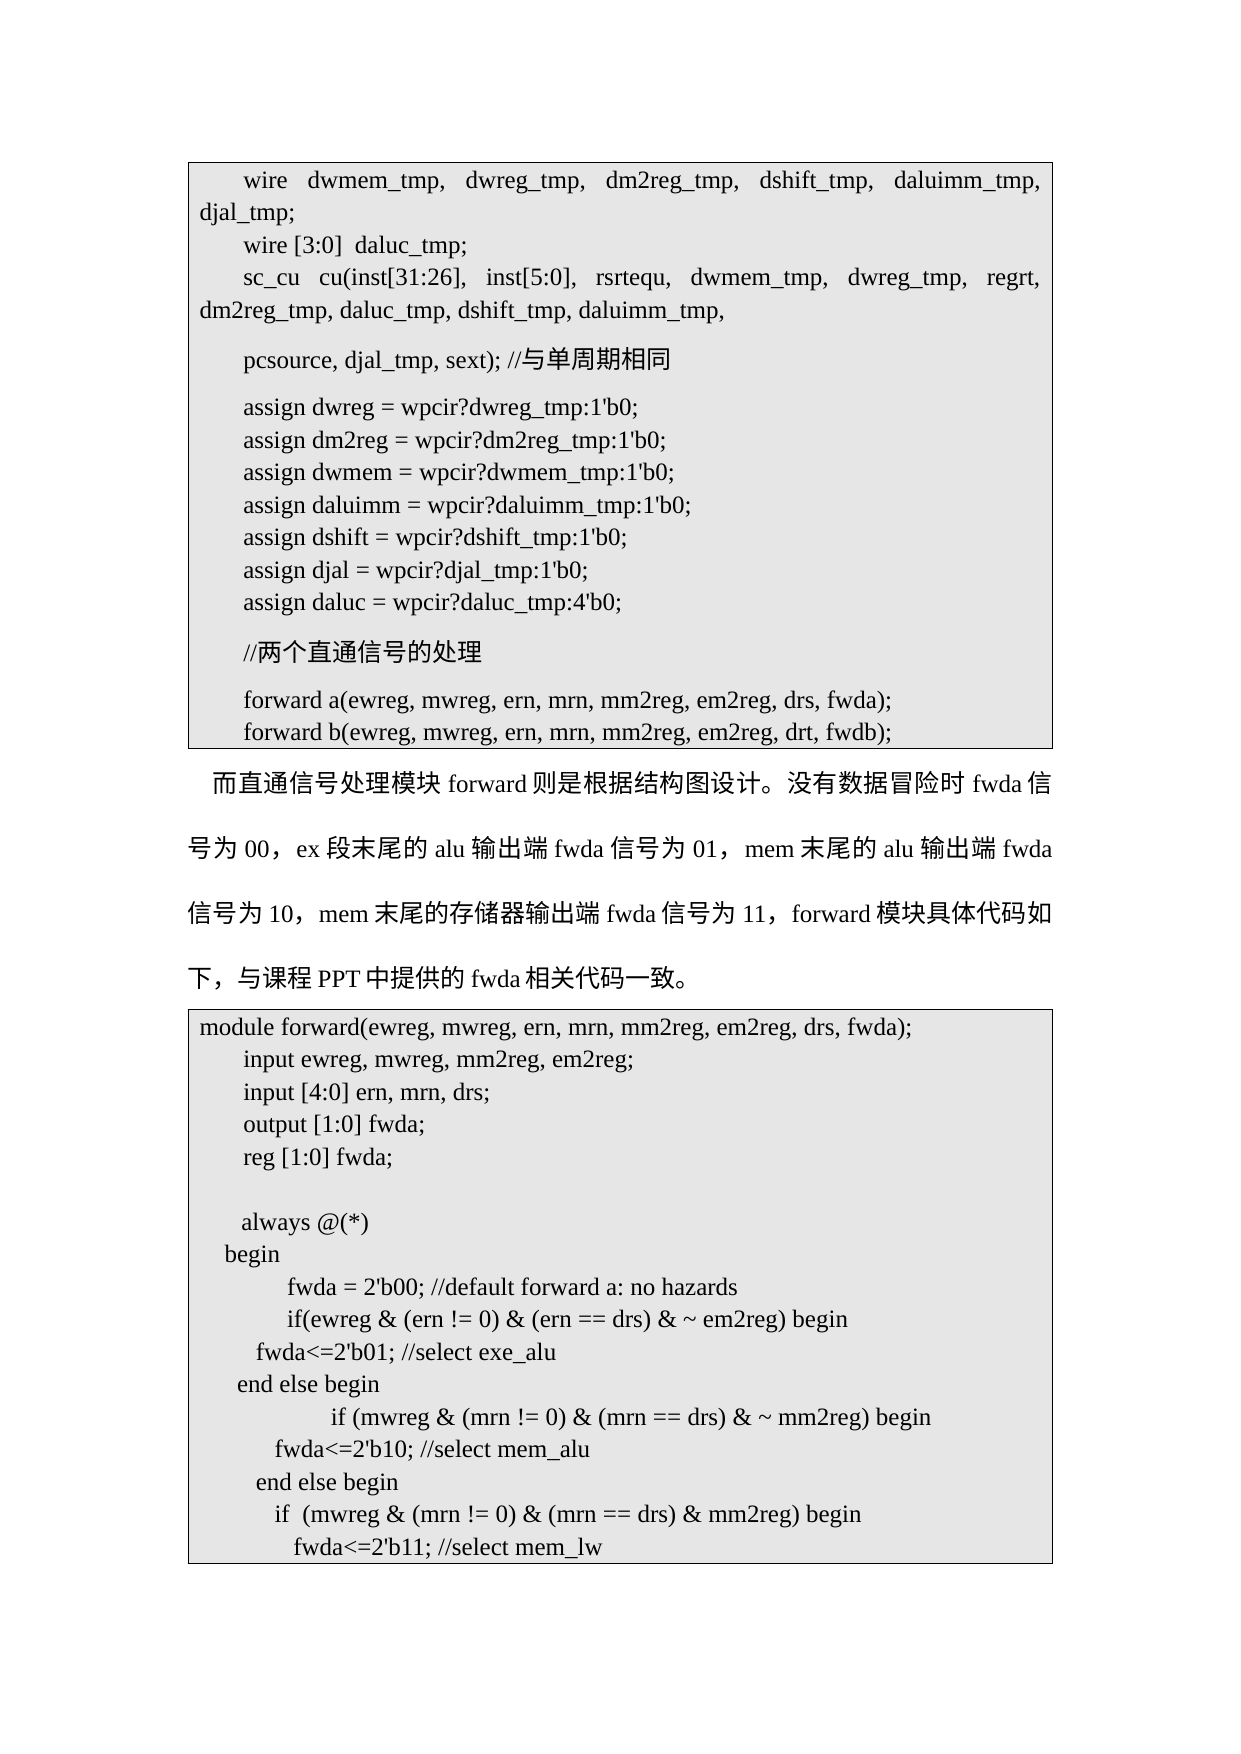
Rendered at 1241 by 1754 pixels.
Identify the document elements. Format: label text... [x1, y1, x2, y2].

text 而直通信号处理模块forward则是根据结构图设计。没有数据冒险时fwda信号为00，ex段末尾的alu输出端fwda信号为01，mem末尾的alu输出端fwda信号为10，mem末尾的存储器输出端fwda信号为11，forward模块具体代码如下，与课程PPT中提供的fwda相关代码一致。 [187, 749, 1053, 1009]
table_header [189, 1010, 1052, 1563]
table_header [189, 163, 1052, 748]
